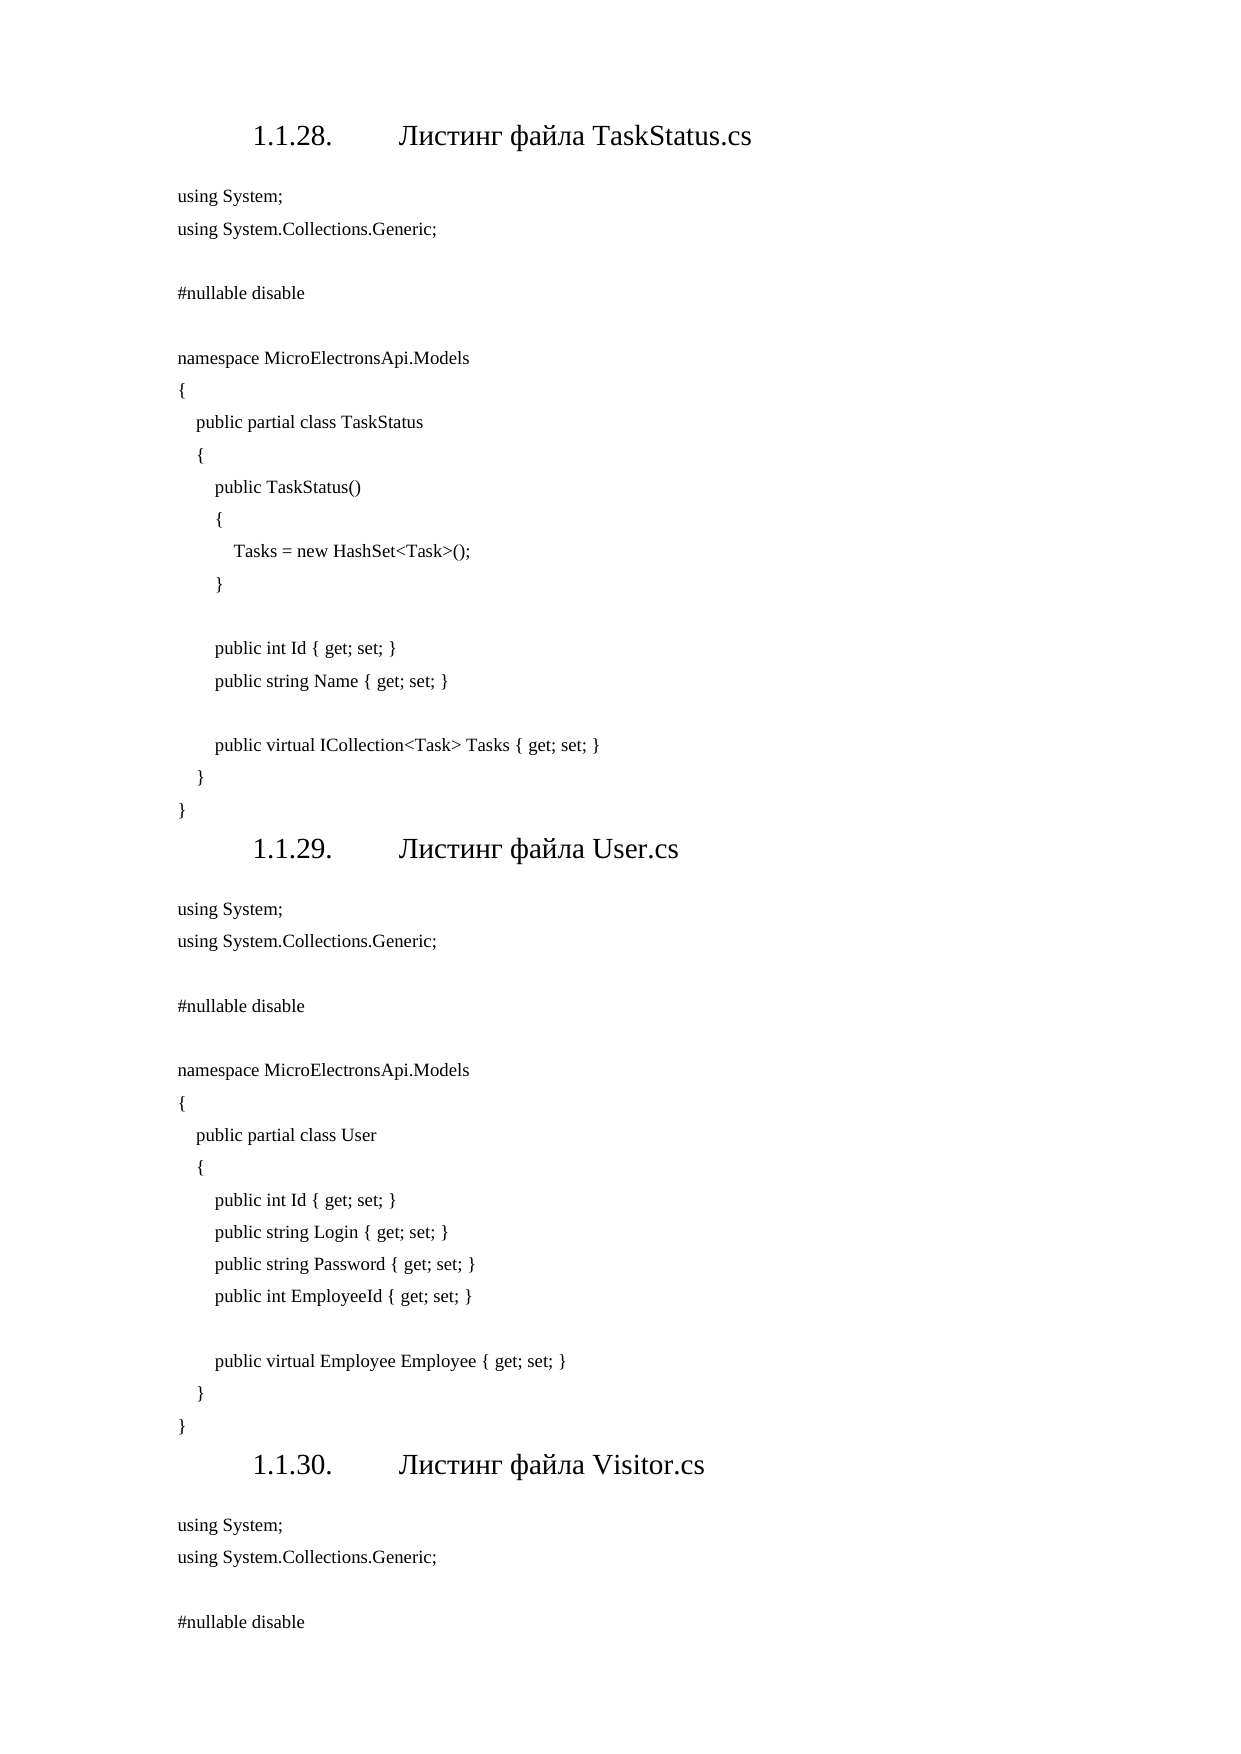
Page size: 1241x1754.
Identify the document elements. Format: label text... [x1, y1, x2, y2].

text } [177, 766, 1152, 788]
text { [177, 1156, 1152, 1178]
text } [177, 1414, 1152, 1436]
text { [177, 1092, 1152, 1113]
text public string Login { get; set; } [177, 1221, 1152, 1242]
text namespace MicroElectronsApi.Models [177, 347, 1152, 368]
text using System; [177, 185, 1152, 207]
text using System; [177, 1514, 1152, 1535]
text public TaskStatus() [177, 476, 1152, 497]
list Листинг файла User.cs [252, 831, 1152, 864]
text using System.Collections.Generic; [177, 930, 1152, 952]
text public int Id { get; set; } [177, 637, 1152, 659]
text #nullable disable [177, 282, 1152, 303]
text } [177, 573, 1152, 594]
text public virtual Employee Employee { get; set; } [177, 1350, 1152, 1372]
text public int EmployeeId { get; set; } [177, 1285, 1152, 1307]
text public partial class User [177, 1124, 1152, 1146]
text { [177, 508, 1152, 529]
text public string Name { get; set; } [177, 669, 1152, 691]
list Листинг файла TaskStatus.cs [252, 118, 1152, 152]
text { [177, 379, 1152, 400]
text Tasks = new HashSet<Task>(); [177, 540, 1152, 562]
text } [177, 799, 1152, 820]
text } [177, 1382, 1152, 1404]
text using System.Collections.Generic; [177, 1546, 1152, 1568]
text using System.Collections.Generic; [177, 217, 1152, 239]
text #nullable disable [177, 1611, 1152, 1632]
list Листинг файла Visitor.cs [252, 1447, 1152, 1480]
text { [177, 443, 1152, 465]
text #nullable disable [177, 995, 1152, 1016]
text using System; [177, 898, 1152, 919]
text namespace MicroElectronsApi.Models [177, 1059, 1152, 1081]
text public int Id { get; set; } [177, 1188, 1152, 1210]
text public virtual ICollection<Task> Tasks { get; set; } [177, 734, 1152, 756]
text public string Password { get; set; } [177, 1253, 1152, 1275]
text public partial class TaskStatus [177, 411, 1152, 433]
